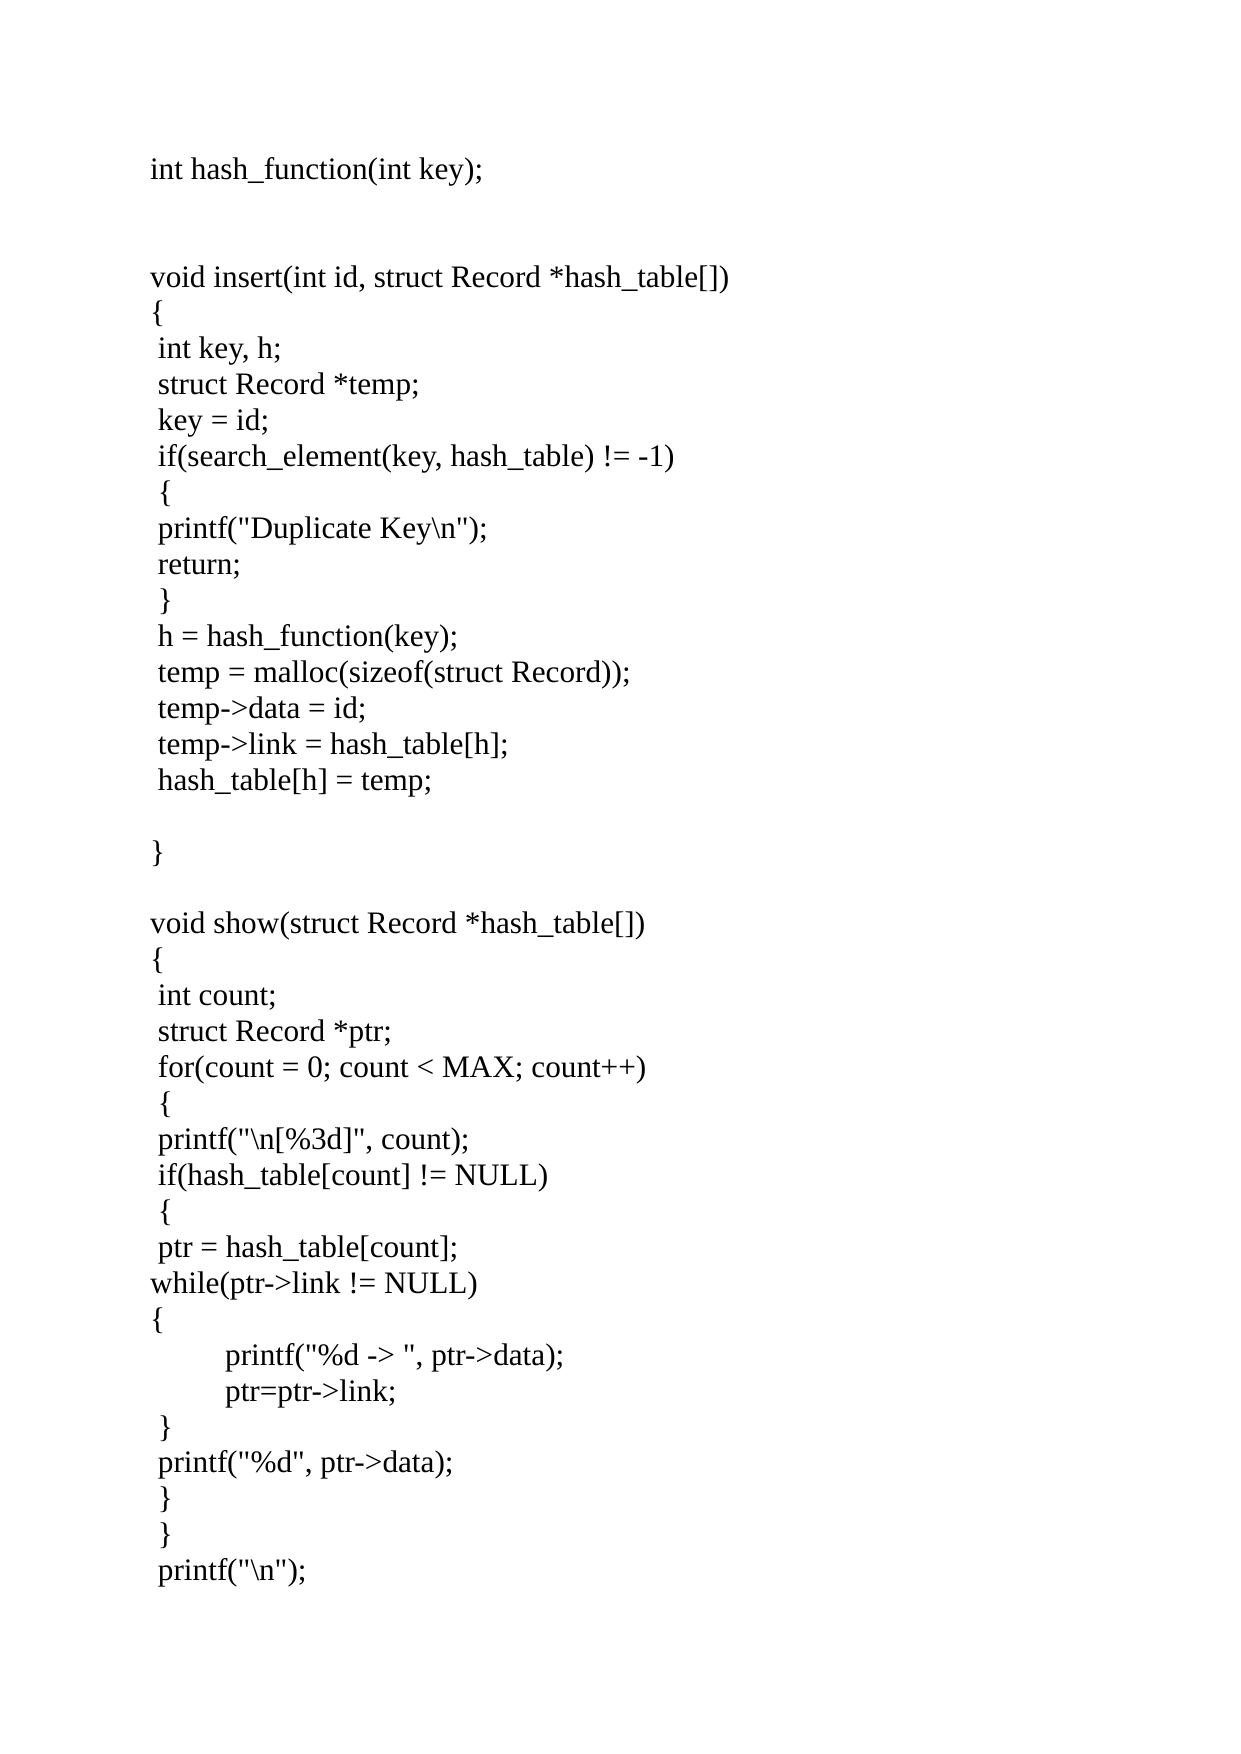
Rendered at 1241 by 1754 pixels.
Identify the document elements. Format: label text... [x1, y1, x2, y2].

text int key, h; [150, 330, 1090, 366]
text { [150, 1192, 1090, 1228]
text printf("%d", ptr->data); [150, 1444, 1090, 1480]
text if(search_element(key, hash_table) != -1) [150, 437, 1090, 473]
text { [150, 1300, 1090, 1336]
text return; [150, 545, 1090, 581]
text hash_table[h] = temp; [150, 761, 1090, 797]
text printf("\n"); [150, 1552, 1090, 1587]
text } [150, 581, 1090, 617]
text printf("Duplicate Key\n"); [150, 509, 1090, 545]
text struct Record *ptr; [150, 1012, 1090, 1048]
text h = hash_function(key); [150, 617, 1090, 653]
text int count; [150, 977, 1090, 1012]
text temp->data = id; [150, 689, 1090, 725]
text printf("%d -> ", ptr->data); [150, 1336, 1090, 1372]
text { [150, 294, 1090, 330]
text temp = malloc(sizeof(struct Record)); [150, 653, 1090, 689]
text int hash_function(int key); [150, 150, 1090, 186]
text } [150, 1516, 1090, 1552]
text { [150, 941, 1090, 977]
text } [150, 1408, 1090, 1444]
text ptr=ptr->link; [150, 1372, 1090, 1408]
text temp->link = hash_table[h]; [150, 725, 1090, 761]
text printf("\n[%3d]", count); [150, 1120, 1090, 1156]
text { [150, 1084, 1090, 1120]
text void insert(int id, struct Record *hash_table[]) [150, 258, 1090, 294]
text } [150, 1480, 1090, 1516]
text ptr = hash_table[count]; [150, 1228, 1090, 1264]
text struct Record *temp; [150, 366, 1090, 402]
text void show(struct Record *hash_table[]) [150, 905, 1090, 941]
text while(ptr->link != NULL) [150, 1264, 1090, 1300]
text if(hash_table[count] != NULL) [150, 1156, 1090, 1192]
text } [150, 833, 1090, 869]
text for(count = 0; count < MAX; count++) [150, 1048, 1090, 1084]
text key = id; [150, 402, 1090, 437]
text { [150, 473, 1090, 509]
